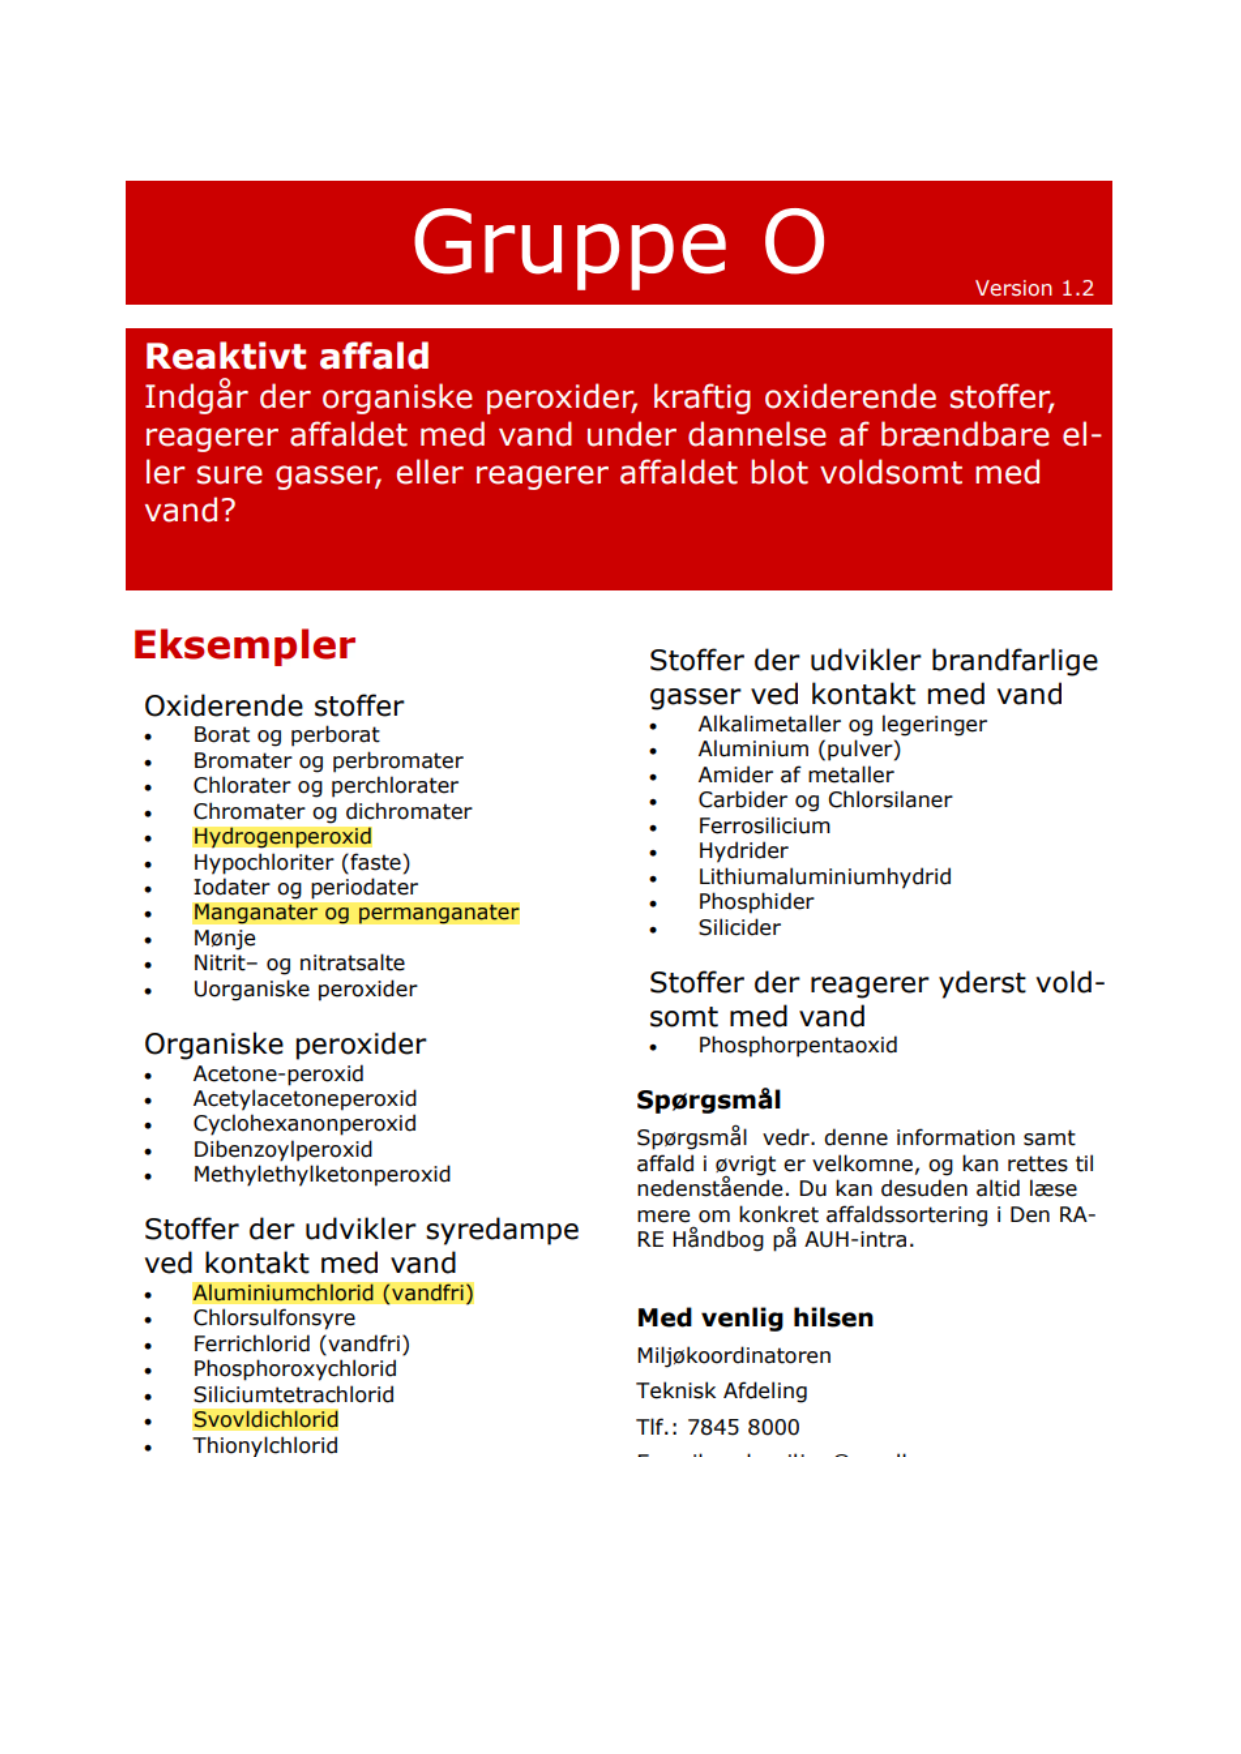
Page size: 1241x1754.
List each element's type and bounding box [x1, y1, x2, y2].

picture [118, 177, 1123, 1457]
